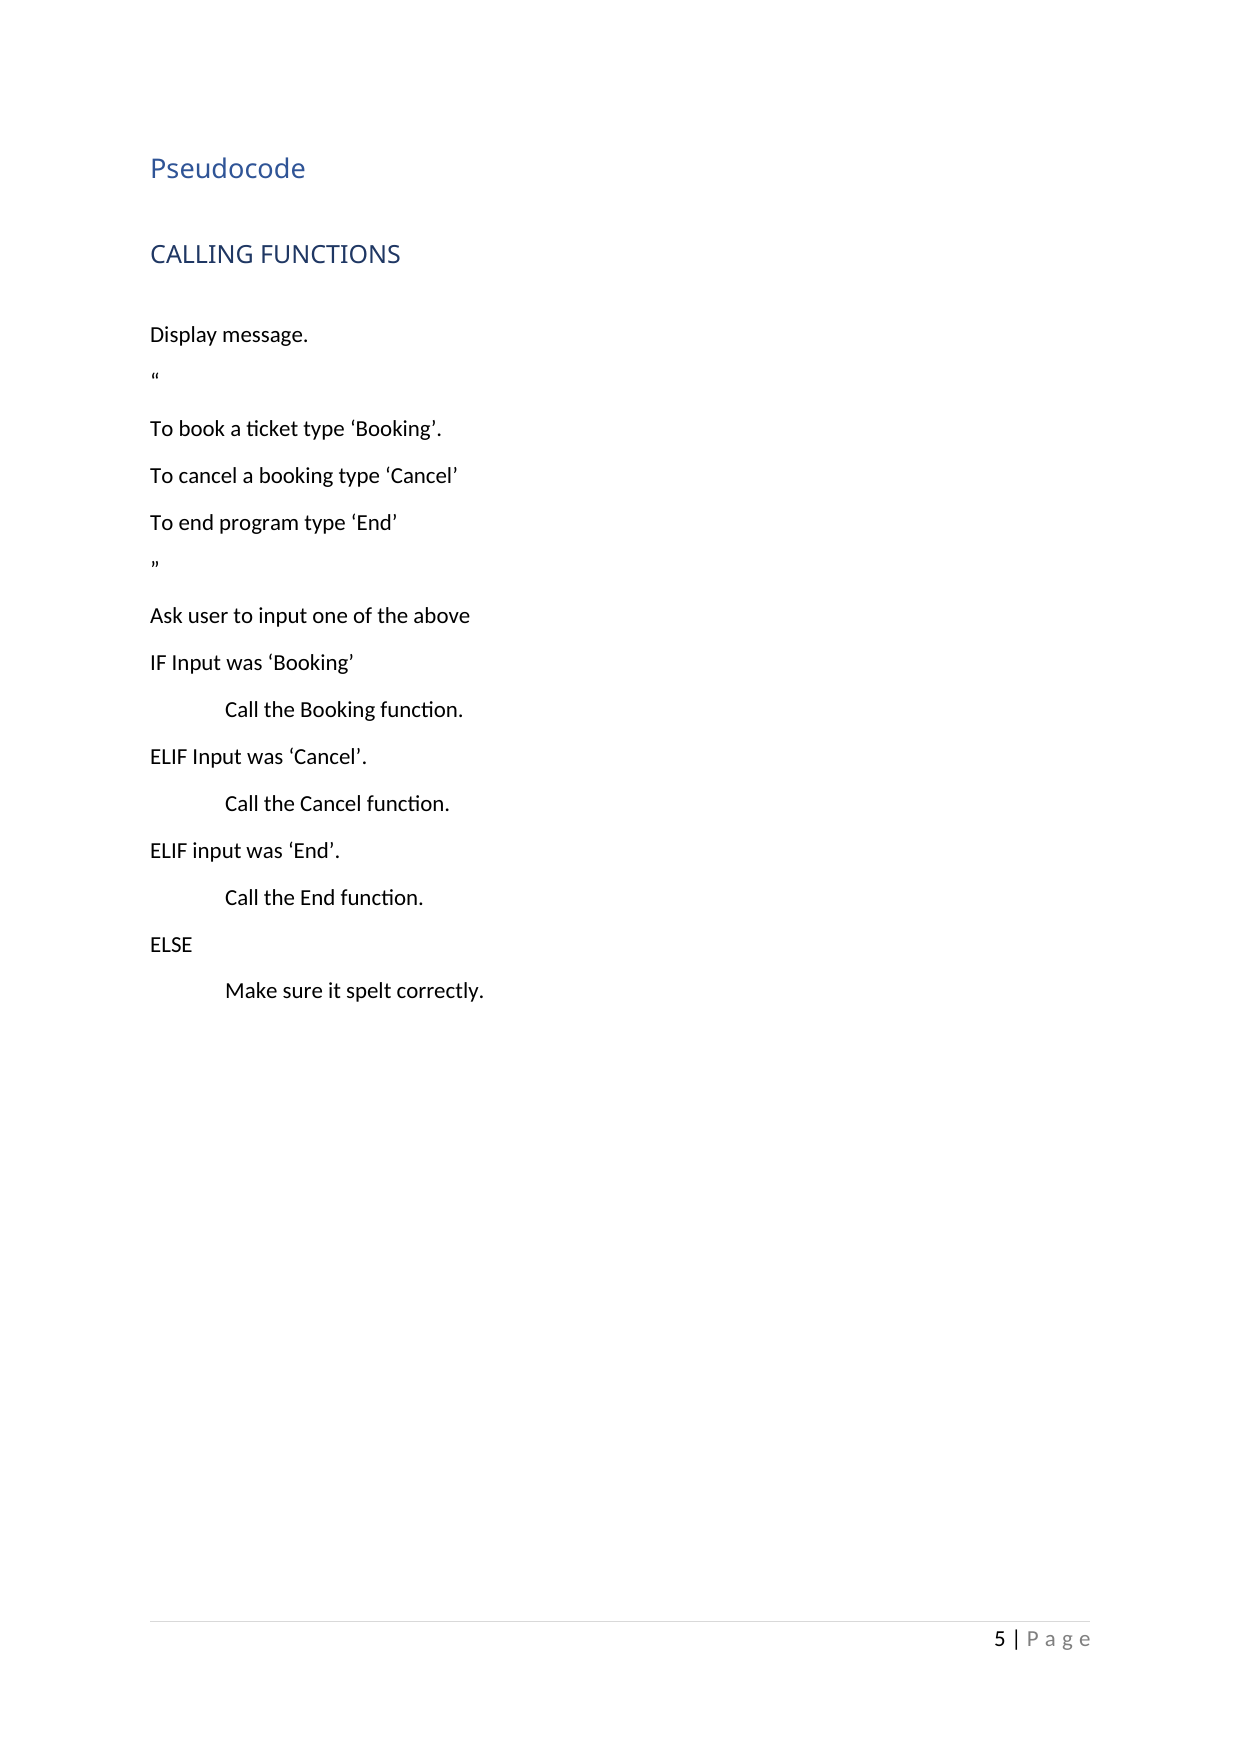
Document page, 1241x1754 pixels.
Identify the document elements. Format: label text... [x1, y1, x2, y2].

text To end program type ‘End’ [150, 508, 1090, 536]
text ” [150, 555, 1090, 583]
text ELIF input was ‘End’. [150, 836, 1090, 864]
text ELSE [150, 930, 1090, 958]
text Call the Cancel function. [150, 789, 1090, 817]
subtitle Pseudocode [150, 150, 1090, 187]
text To book a ticket type ‘Booking’. [150, 414, 1090, 442]
text Make sure it spelt correctly. [150, 977, 1090, 1004]
text Call the Booking function. [150, 695, 1090, 723]
text Call the End function. [150, 883, 1090, 911]
text IF Input was ‘Booking’ [150, 648, 1090, 676]
text To cancel a booking type ‘Cancel’ [150, 461, 1090, 489]
text Display message. [150, 320, 1090, 348]
text “ [150, 367, 1090, 395]
text ELIF Input was ‘Cancel’. [150, 742, 1090, 770]
subtitle CALLING FUNCTIONS [150, 237, 1090, 271]
text Ask user to input one of the above [150, 602, 1090, 629]
